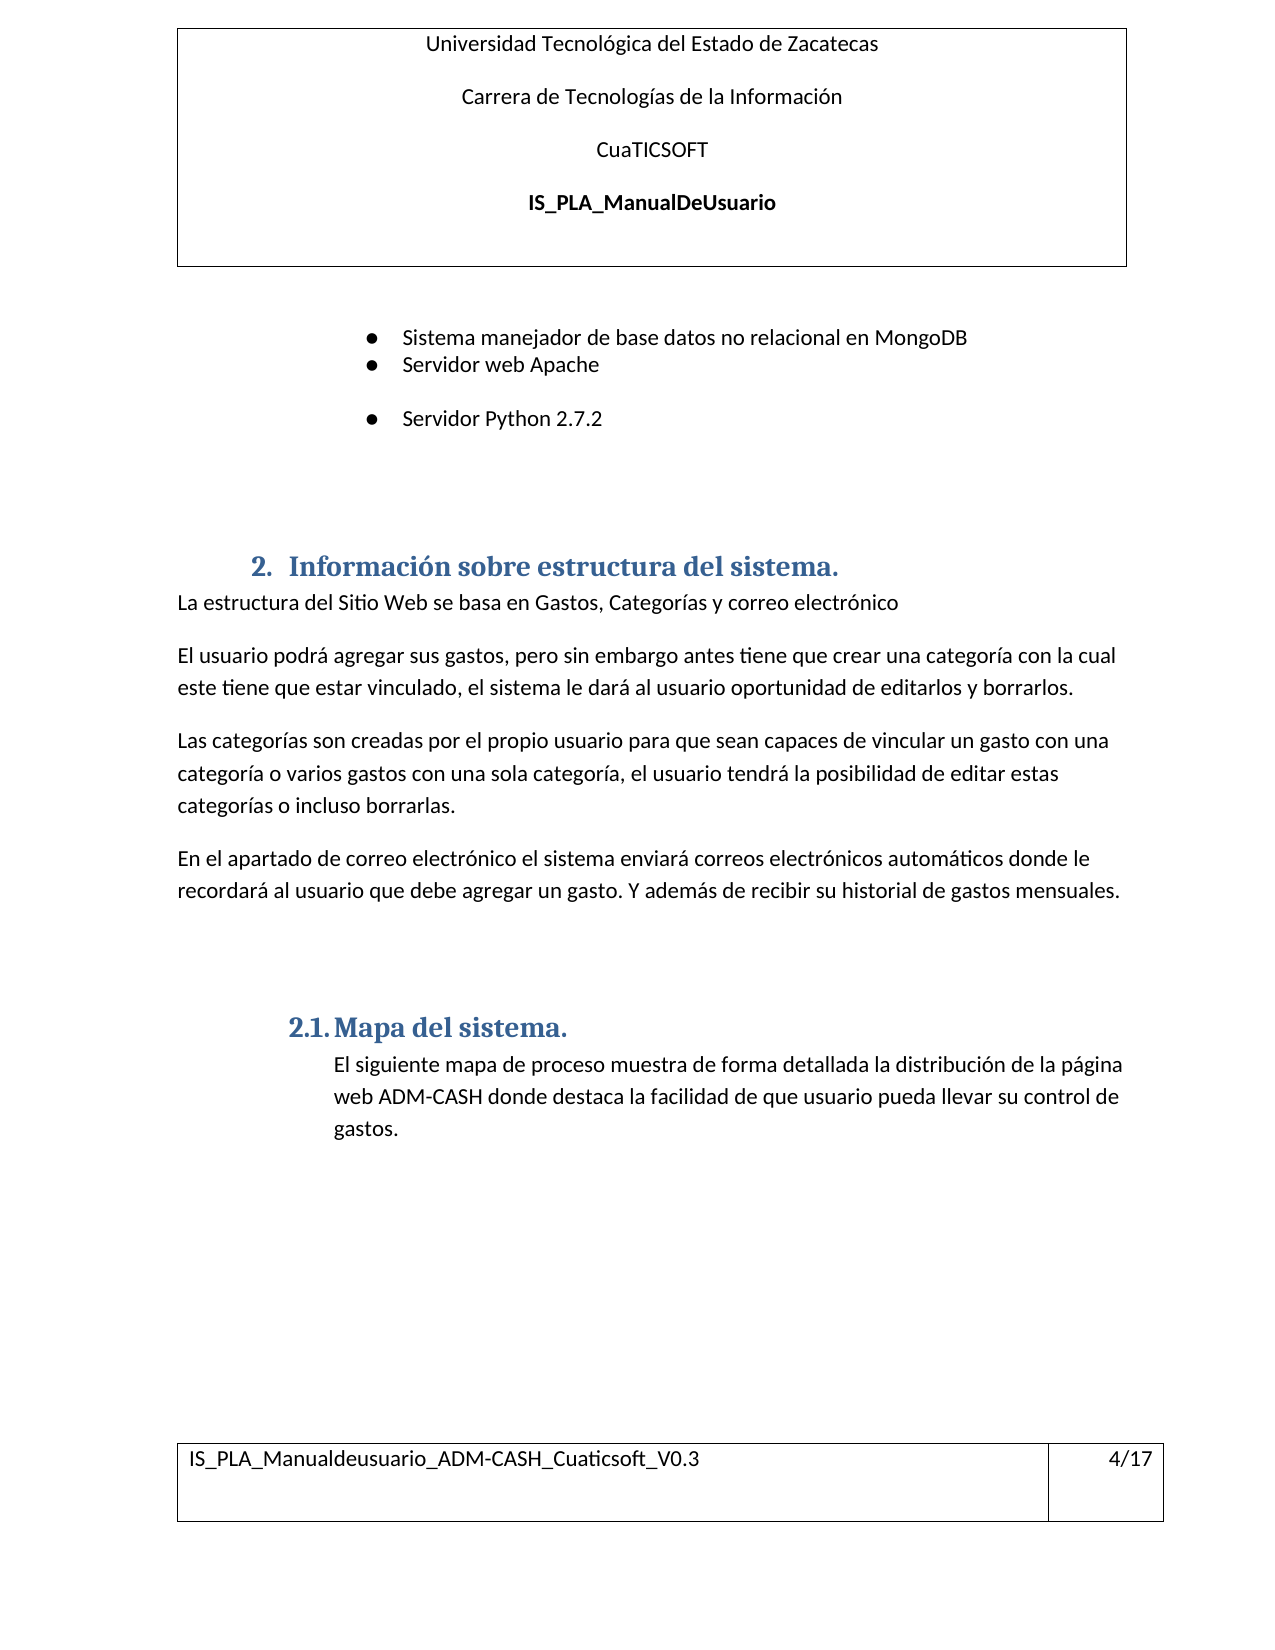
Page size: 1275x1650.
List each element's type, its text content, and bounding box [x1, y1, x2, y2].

text El usuario podrá agregar sus gastos, pero sin embargo antes tiene que crear una categoría con la cual este tiene que estar vinculado, el sistema le dará al usuario oportunidad de editarlos y borrarlos. [177, 641, 1127, 702]
list Servidor web Apache [365, 351, 1127, 379]
subtitle Información sobre estructura del sistema. [251, 550, 1127, 583]
list Sistema manejador de base datos no relacional en MongoDB [365, 323, 1127, 351]
text La estructura del Sitio Web se basa en Gastos, Categorías y correo electrónico [177, 588, 1127, 616]
text El siguiente mapa de proceso muestra de forma detallada la distribución de la página web ADM-CASH donde destaca la facilidad de que usuario pueda llevar su control de gastos. [333, 1050, 1127, 1142]
text En el apartado de correo electrónico el sistema enviará correos electrónicos automáticos donde le recordará al usuario que debe agregar un gasto. Y además de recibir su historial de gastos mensuales. [177, 844, 1127, 904]
subtitle Mapa del sistema. [288, 1011, 1127, 1045]
list Servidor Python 2.7.2 [365, 404, 1127, 432]
text Las categorías son creadas por el propio usuario para que sean capaces de vincular un gasto con una categoría o varios gastos con una sola categoría, el usuario tendrá la posibilidad de editar estas categorías o incluso borrarlas. [177, 727, 1127, 819]
